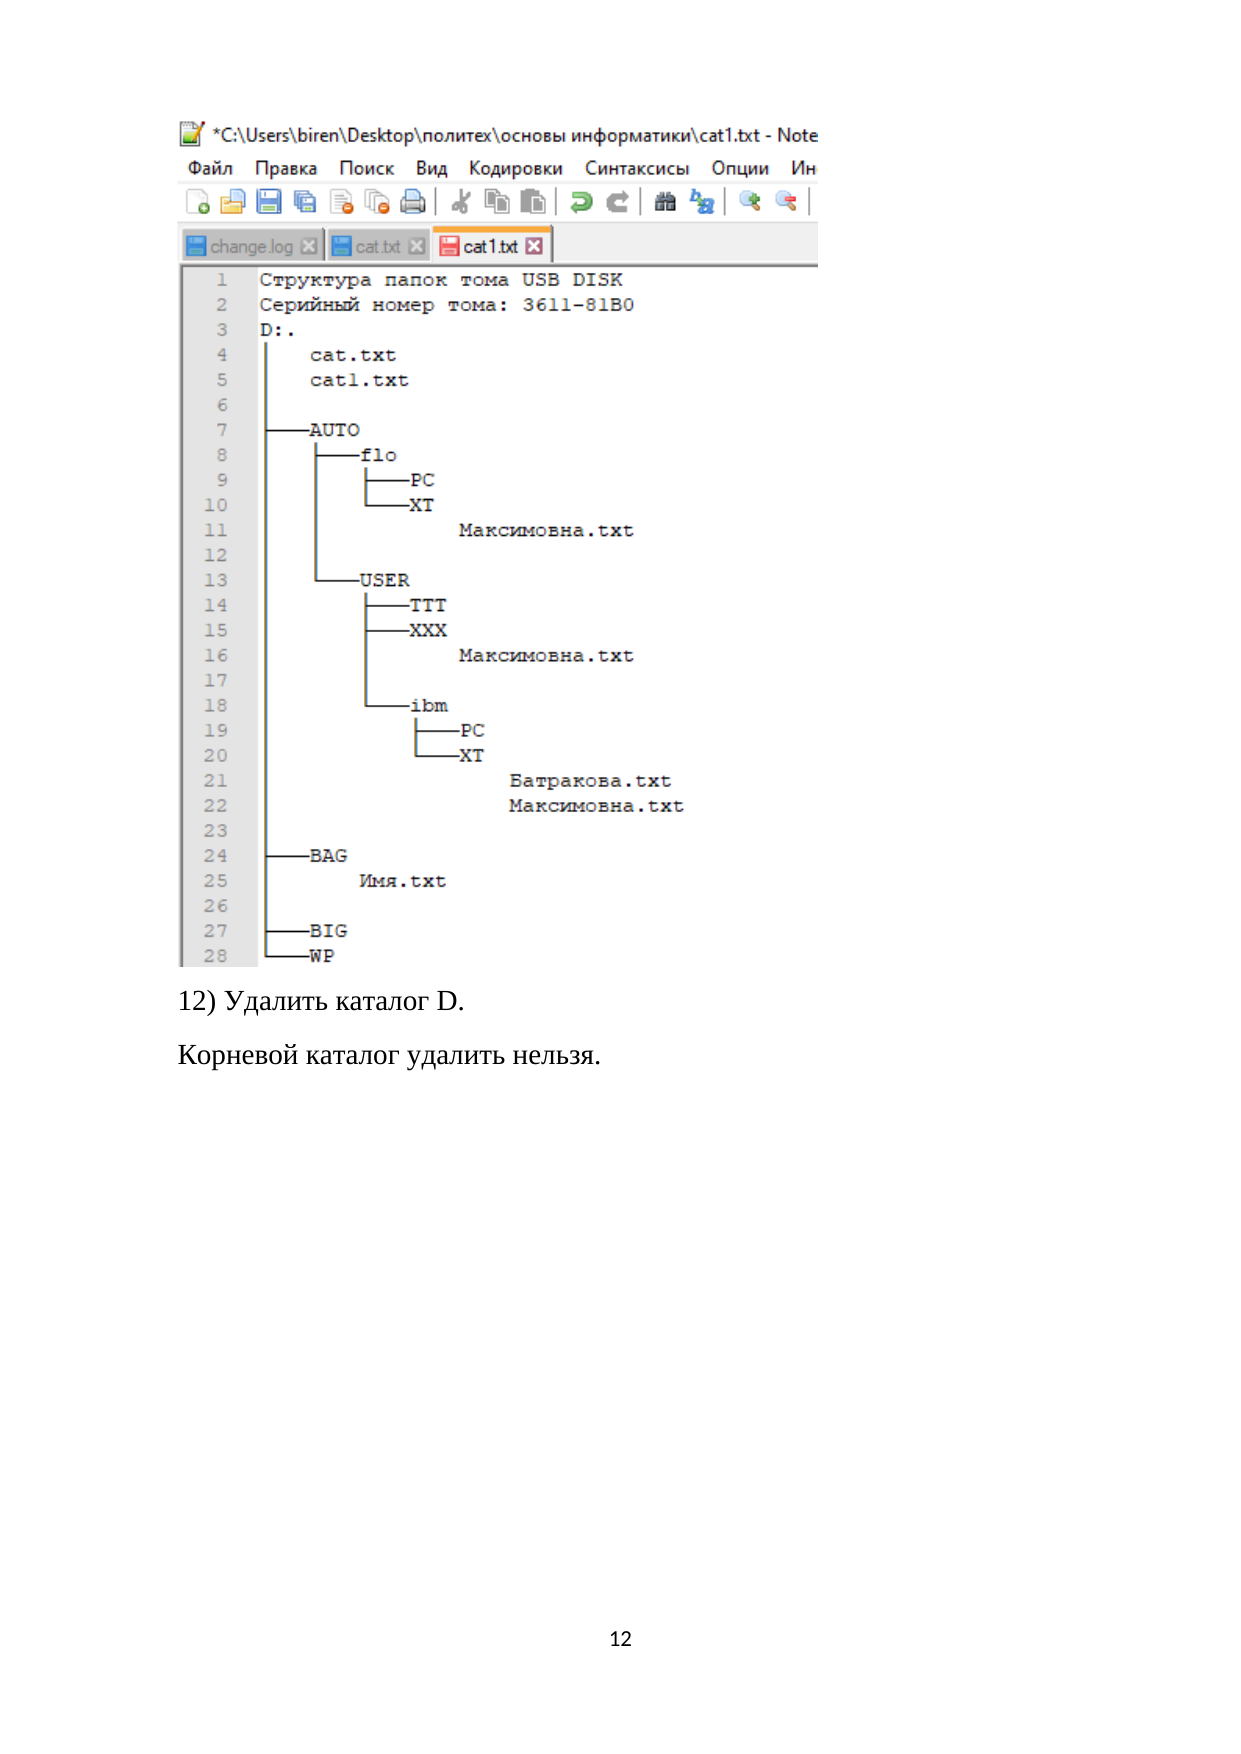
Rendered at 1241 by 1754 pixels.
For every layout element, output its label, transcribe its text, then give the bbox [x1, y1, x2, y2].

text Корневой каталог удалить нельзя. [177, 1037, 1152, 1071]
text 12) Удалить каталог D. [177, 983, 1152, 1016]
picture [177, 118, 818, 967]
